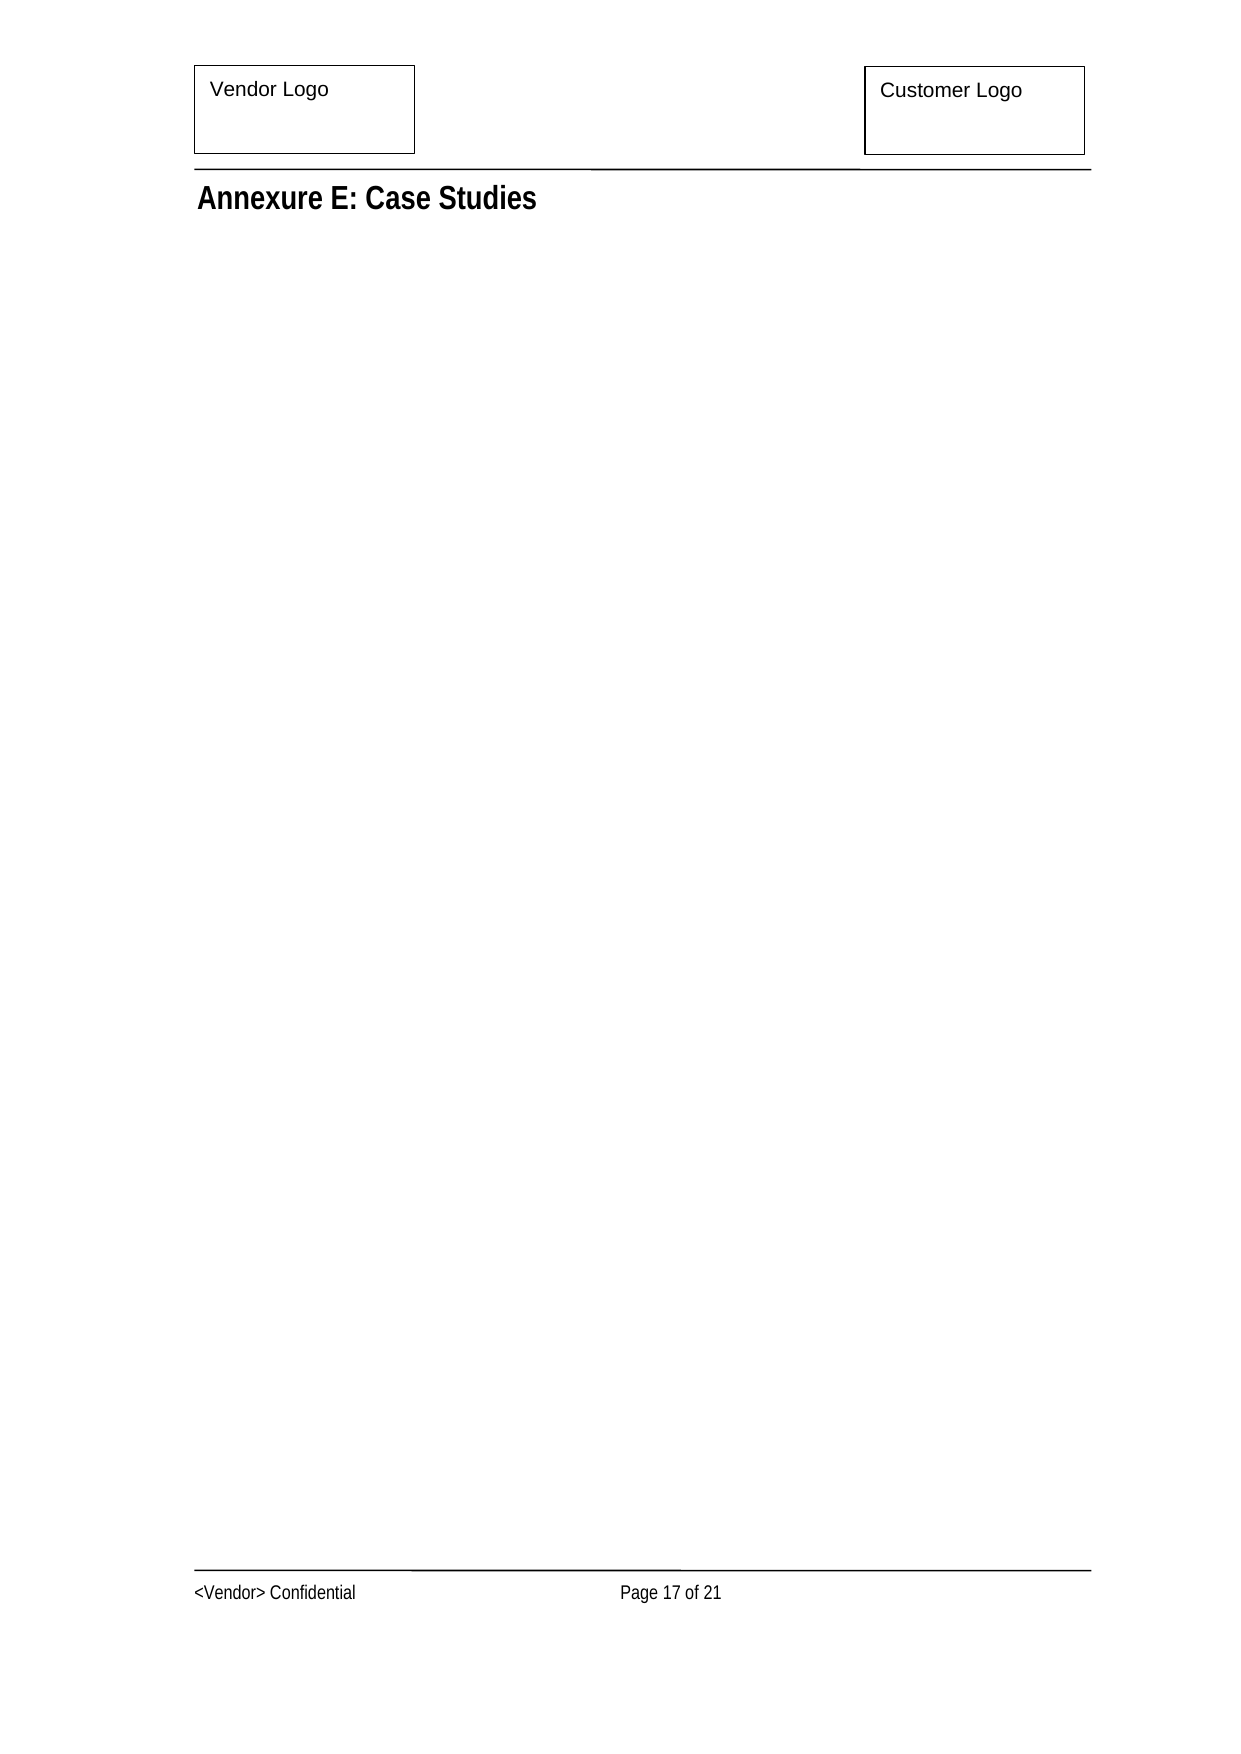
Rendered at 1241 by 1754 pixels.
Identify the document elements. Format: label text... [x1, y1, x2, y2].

subtitle Annexure E: Case Studies [197, 178, 1087, 216]
